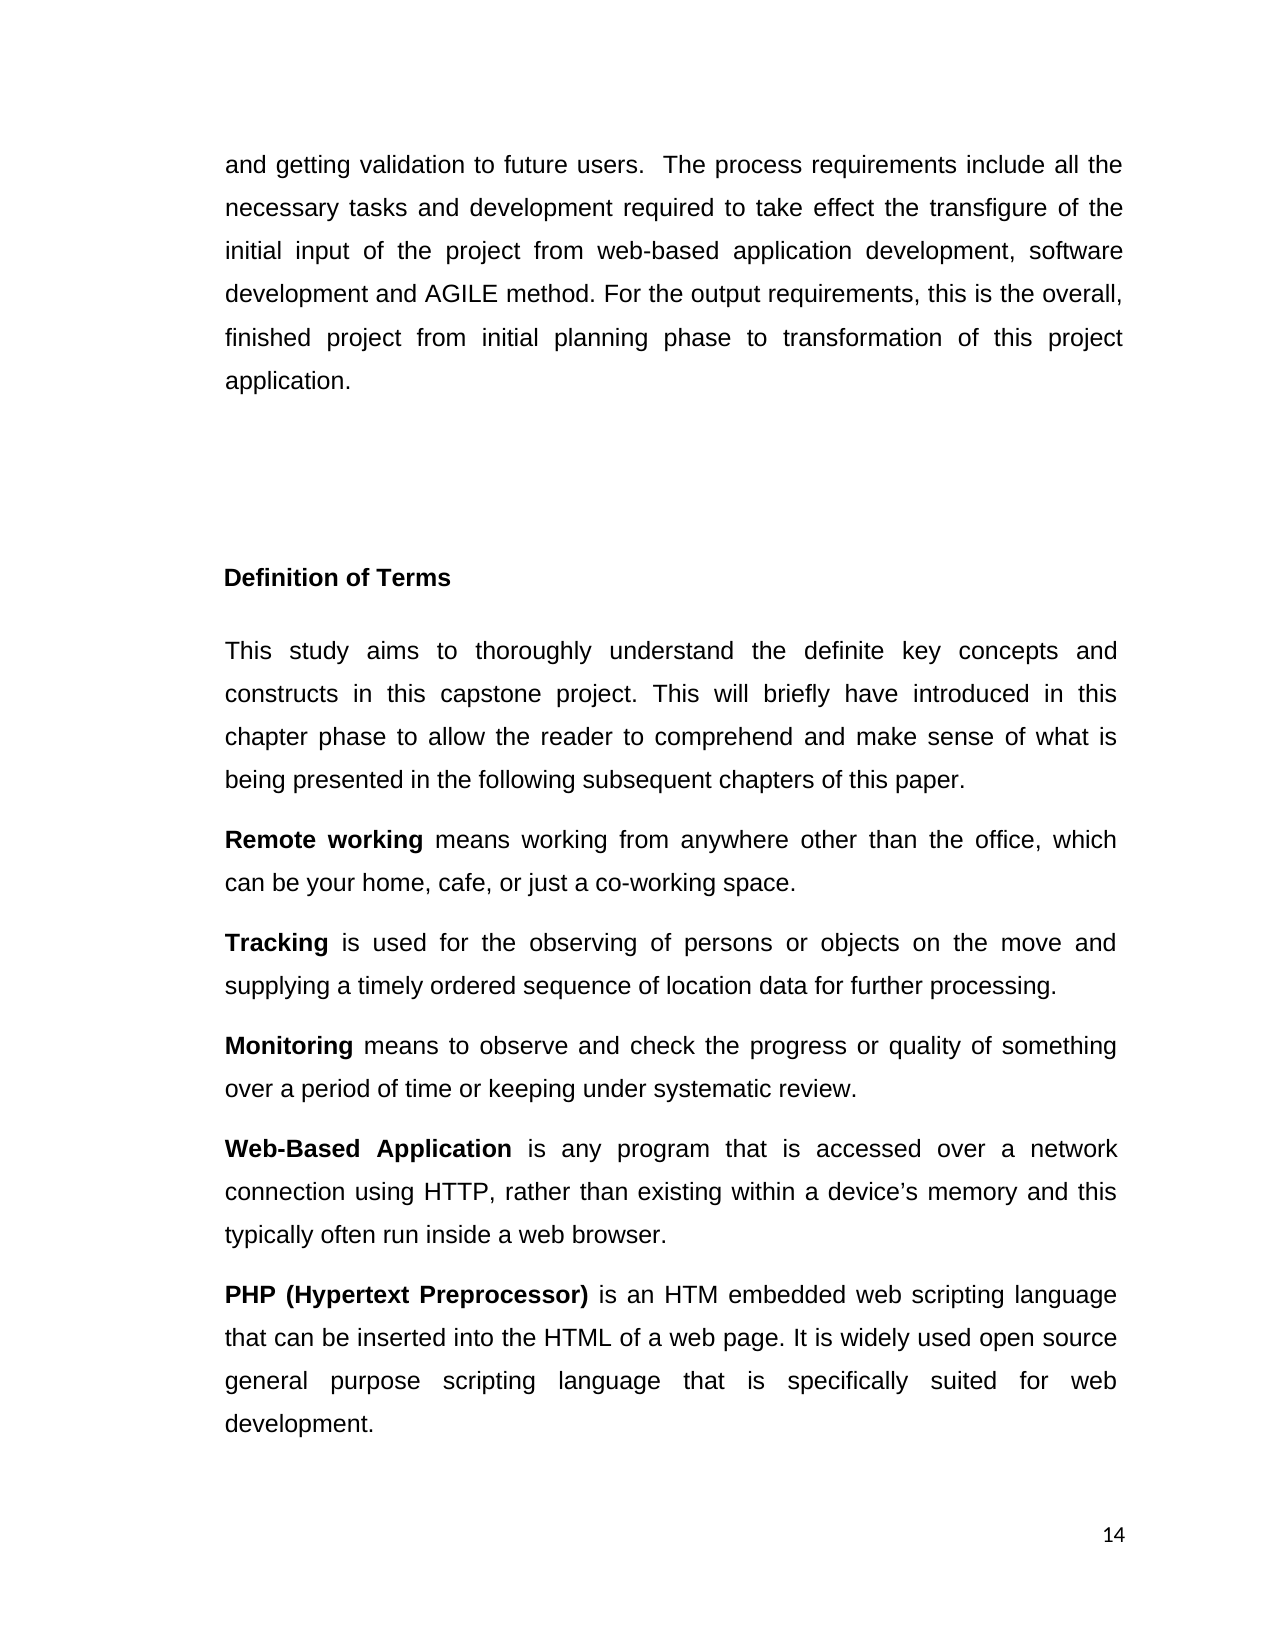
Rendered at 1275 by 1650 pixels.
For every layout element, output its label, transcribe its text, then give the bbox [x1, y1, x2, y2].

text Tracking is used for the observing of persons or objects on the move and supplying a timely ordered sequence of location data for further processing. [224, 928, 1119, 999]
subtitle Definition of Terms [223, 563, 1125, 592]
text Web-Based Application is any program that is accessed over a network connection using HTTP, rather than existing within a device’s memory and this typically often run inside a web browser. [224, 1133, 1119, 1248]
text PHP (Hypertext Preprocessor) is an HTM embedded web scripting language that can be inserted into the HTML of a web page. It is widely used open source general purpose scripting language that is specifically suited for web development. [224, 1279, 1119, 1438]
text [225, 150, 1125, 394]
text This study aims to thoroughly understand the definite key concepts and constructs in this capstone project. This will briefly have introduced in this chapter phase to allow the reader to comprehend and make sense of what is being presented in the following subsequent chapters of this paper. [224, 636, 1119, 794]
text Monitoring means to observe and check the progress or quality of something over a period of time or keeping under systematic review. [224, 1031, 1119, 1102]
text Remote working means working from anywhere other than the office, which can be your home, cafe, or just a co-working space. [224, 825, 1119, 897]
